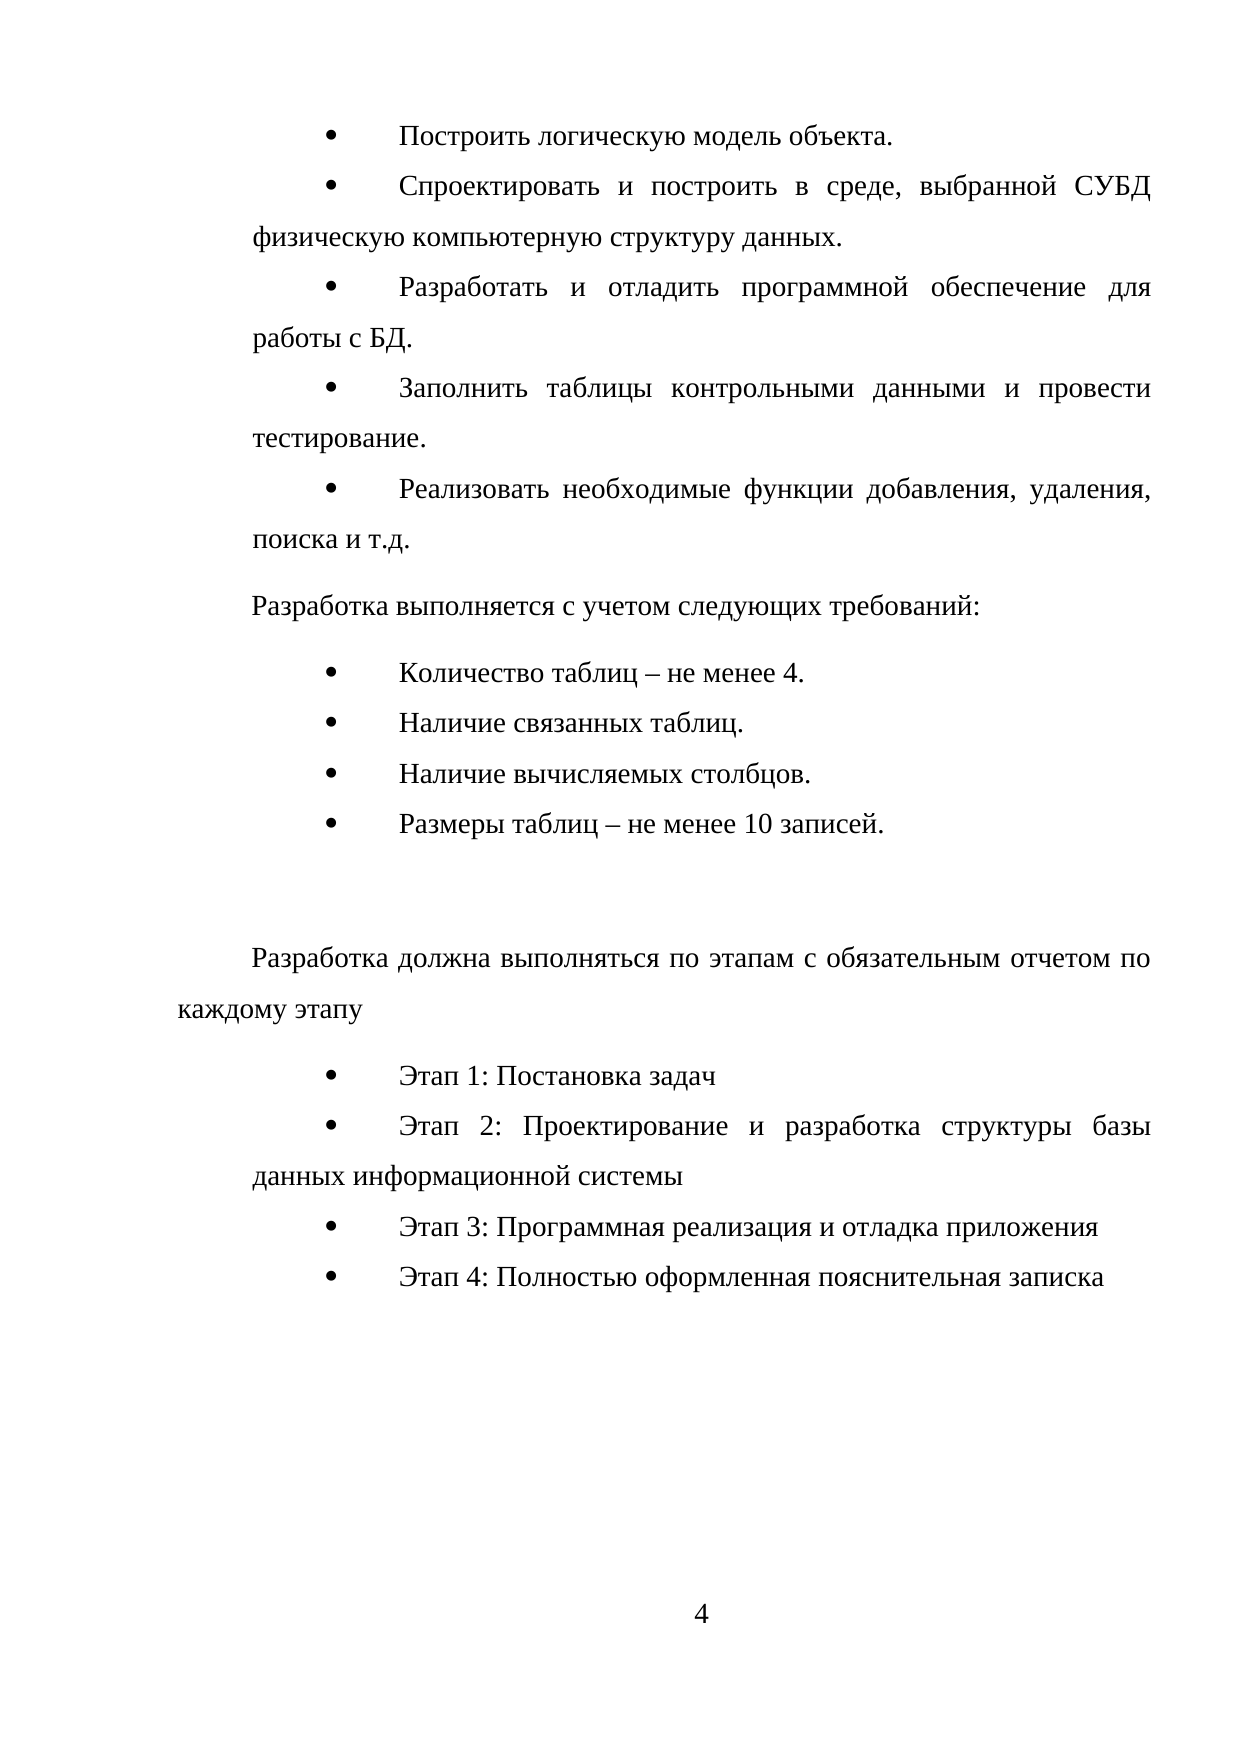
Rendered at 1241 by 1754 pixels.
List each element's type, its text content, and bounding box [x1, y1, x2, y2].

list Разработать и отладить программной обеспечение для работы с БД. [252, 269, 1152, 353]
list Наличие связанных таблиц. [252, 706, 1152, 739]
list Заполнить таблицы контрольными данными и провести тестирование. [252, 370, 1152, 454]
list Этап 1: Постановка задач [252, 1058, 1152, 1091]
text Разработка должна выполняться по этапам с обязательным отчетом по каждому этапу [177, 940, 1152, 1024]
list Этап 2: Проектирование и разработка структуры базы данных информационной системы [252, 1108, 1152, 1192]
list Реализовать необходимые функции добавления, удаления, поиска и т.д. [252, 471, 1152, 555]
list Размеры таблиц – не менее 10 записей. [252, 806, 1152, 840]
list Спроектировать и построить в среде, выбранной СУБД физическую компьютерную структуру данных. [252, 168, 1152, 252]
list Этап 4: Полностью оформленная пояснительная записка [252, 1259, 1152, 1293]
text Разработка выполняется с учетом следующих требований: [177, 588, 1152, 622]
list Построить логическую модель объекта. [252, 118, 1152, 152]
list Количество таблиц – не менее 4. [252, 655, 1152, 689]
list Наличие вычисляемых столбцов. [252, 756, 1152, 789]
list Этап 3: Программная реализация и отладка приложения [252, 1209, 1152, 1242]
